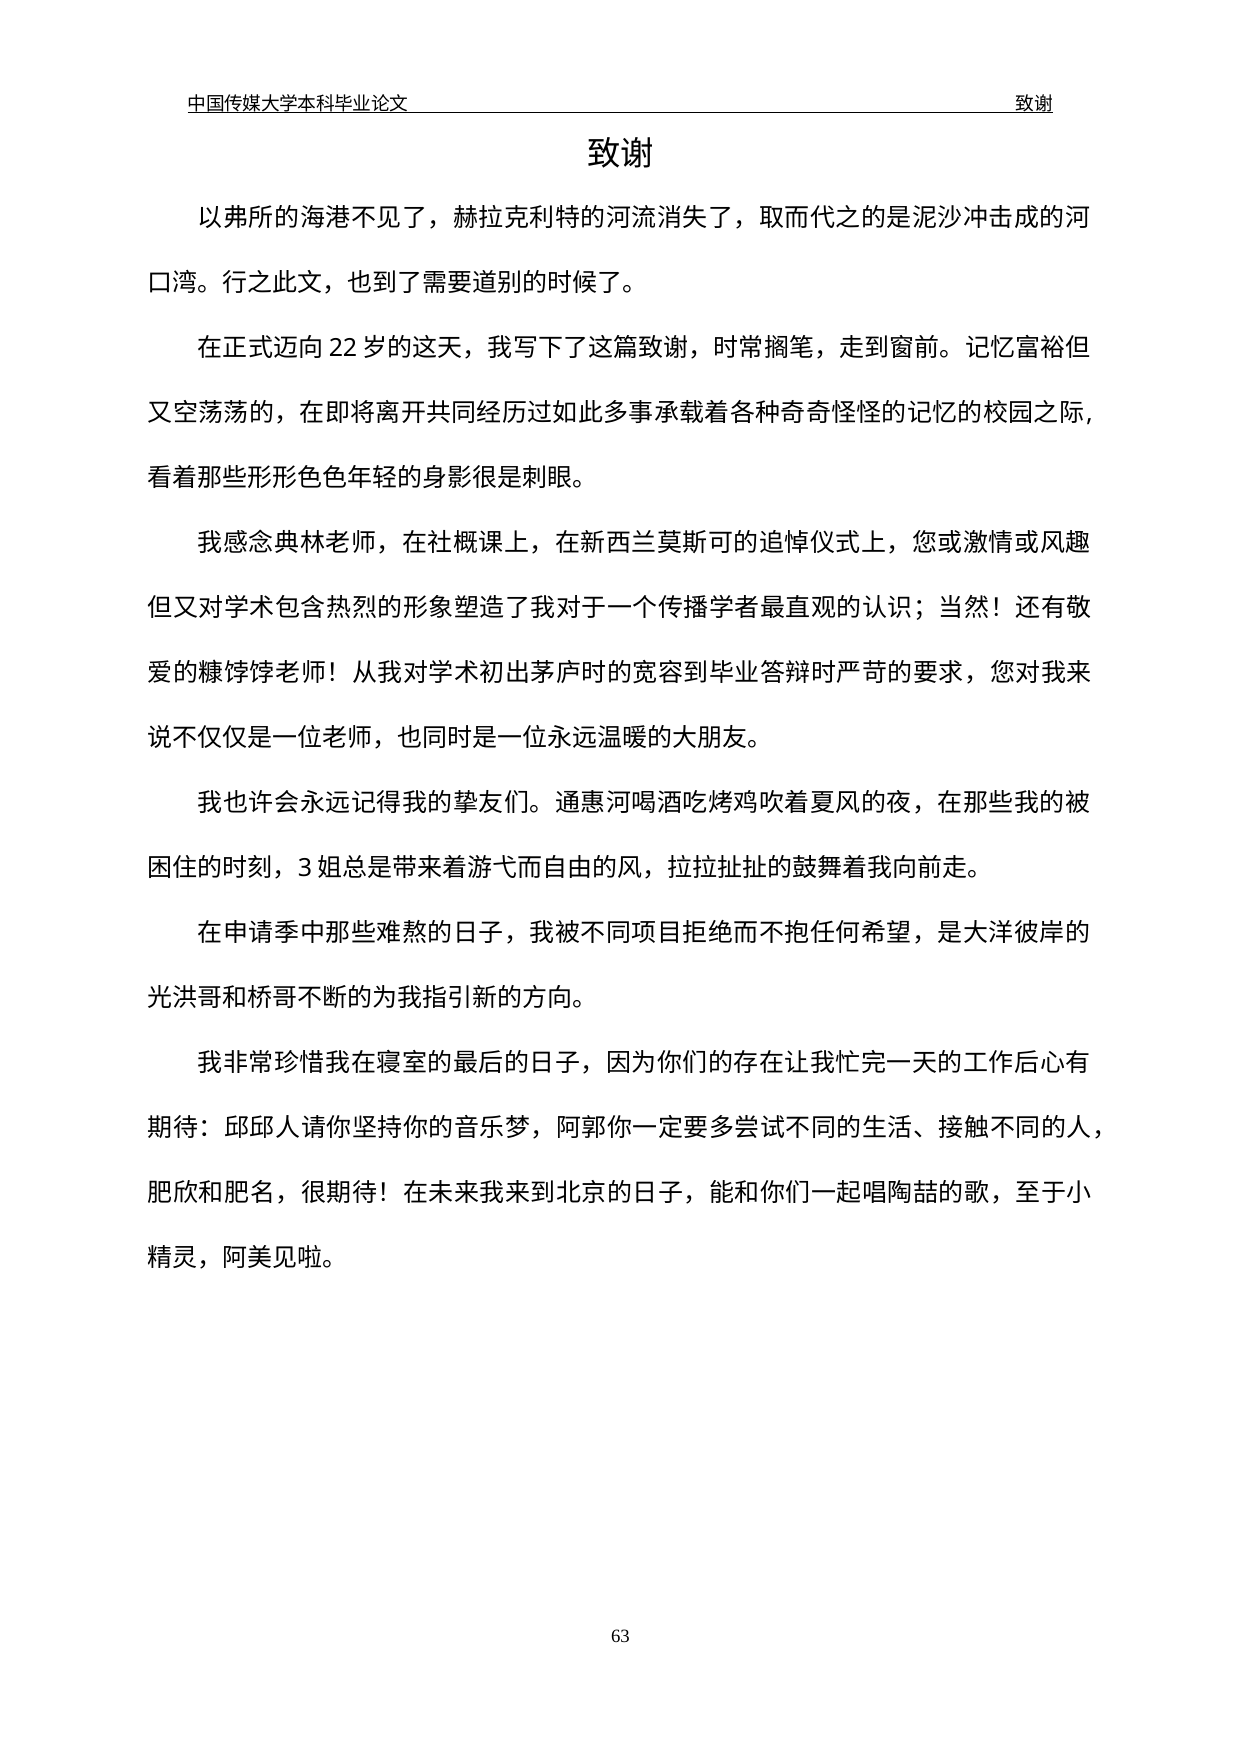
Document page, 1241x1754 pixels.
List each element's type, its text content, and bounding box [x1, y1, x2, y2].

text 以弗所的海港不见了，赫拉克利特的河流消失了，取而代之的是泥沙冲击成的河口湾。行之此文，也到了需要道别的时候了。 [148, 183, 1092, 313]
text 在申请季中那些难熬的日子，我被不同项目拒绝而不抱任何希望，是大洋彼岸的光洪哥和桥哥不断的为我指引新的方向。 [148, 898, 1092, 1028]
text 在正式迈向22岁的这天，我写下了这篇致谢，时常搁笔，走到窗前。记忆富裕但又空荡荡的，在即将离开共同经历过如此多事承载着各种奇奇怪怪的记忆的校园之际,看着那些形形色色年轻的身影很是刺眼。 [148, 313, 1092, 508]
text 致谢 [148, 118, 1092, 183]
text 我也许会永远记得我的挚友们。通惠河喝酒吃烤鸡吹着夏风的夜，在那些我的被困住的时刻，3姐总是带来着游弋而自由的风，拉拉扯扯的鼓舞着我向前走。 [148, 768, 1092, 898]
text 我感念典林老师，在社概课上，在新西兰莫斯可的追悼仪式上，您或激情或风趣但又对学术包含热烈的形象塑造了我对于一个传播学者最直观的认识；当然！还有敬爱的糠饽饽老师！从我对学术初出茅庐时的宽容到毕业答辩时严苛的要求，您对我来说不仅仅是一位老师，也同时是一位永远温暖的大朋友。 [148, 508, 1092, 768]
text 我非常珍惜我在寝室的最后的日子，因为你们的存在让我忙完一天的工作后心有期待：邱邱人请你坚持你的音乐梦，阿郭你一定要多尝试不同的生活、接触不同的人，肥欣和肥名，很期待！在未来我来到北京的日子，能和你们一起唱陶喆的歌，至于小精灵，阿美见啦。 [148, 1028, 1092, 1288]
